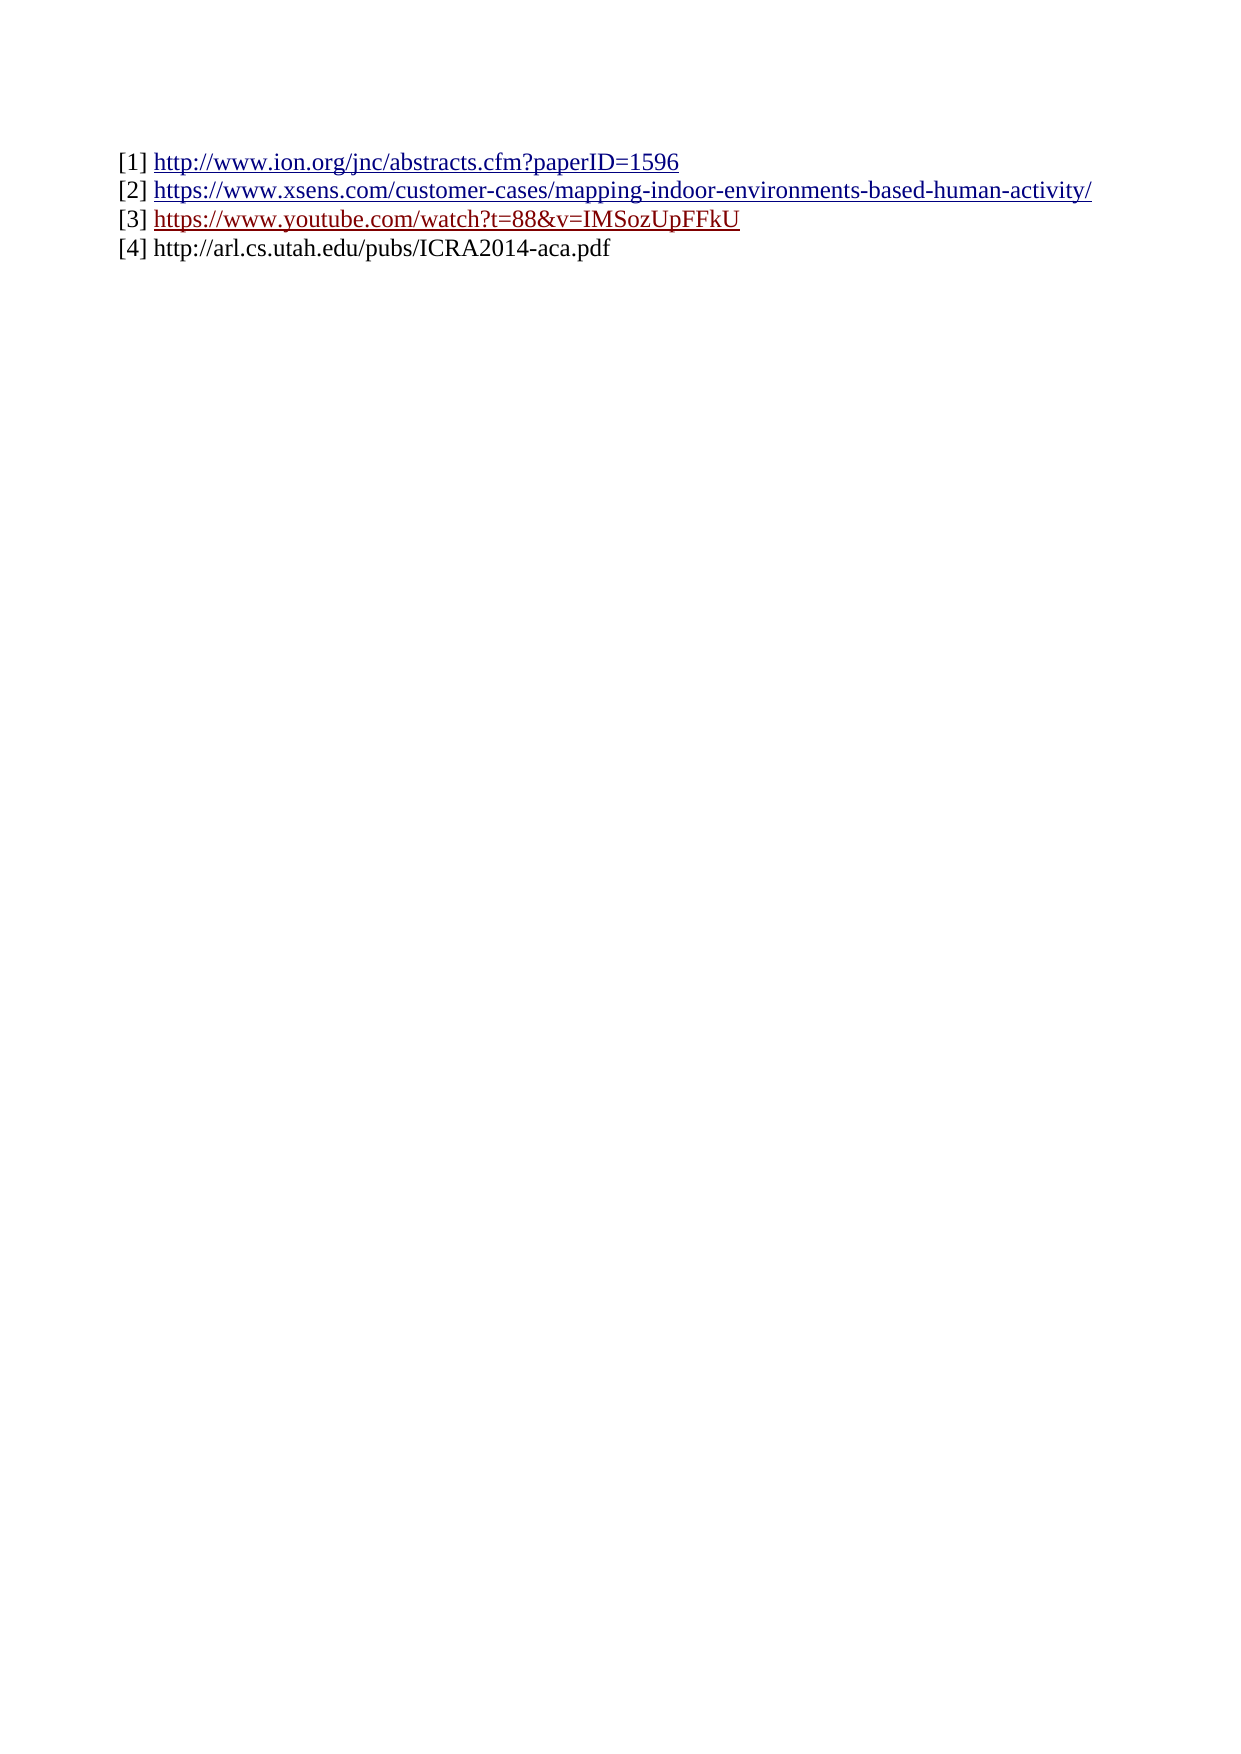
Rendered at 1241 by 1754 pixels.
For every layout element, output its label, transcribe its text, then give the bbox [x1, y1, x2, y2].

text [4] http://arl.cs.utah.edu/pubs/ICRA2014-aca.pdf [118, 233, 1122, 262]
text [1] http://www.ion.org/jnc/abstracts.cfm?paperID=1596 [118, 147, 1122, 176]
text [2] https://www.xsens.com/customer-cases/mapping-indoor-environments-based-human-activity/ [118, 176, 1122, 204]
text [3] https://www.youtube.com/watch?t=88&v=IMSozUpFFkU [118, 204, 1122, 233]
